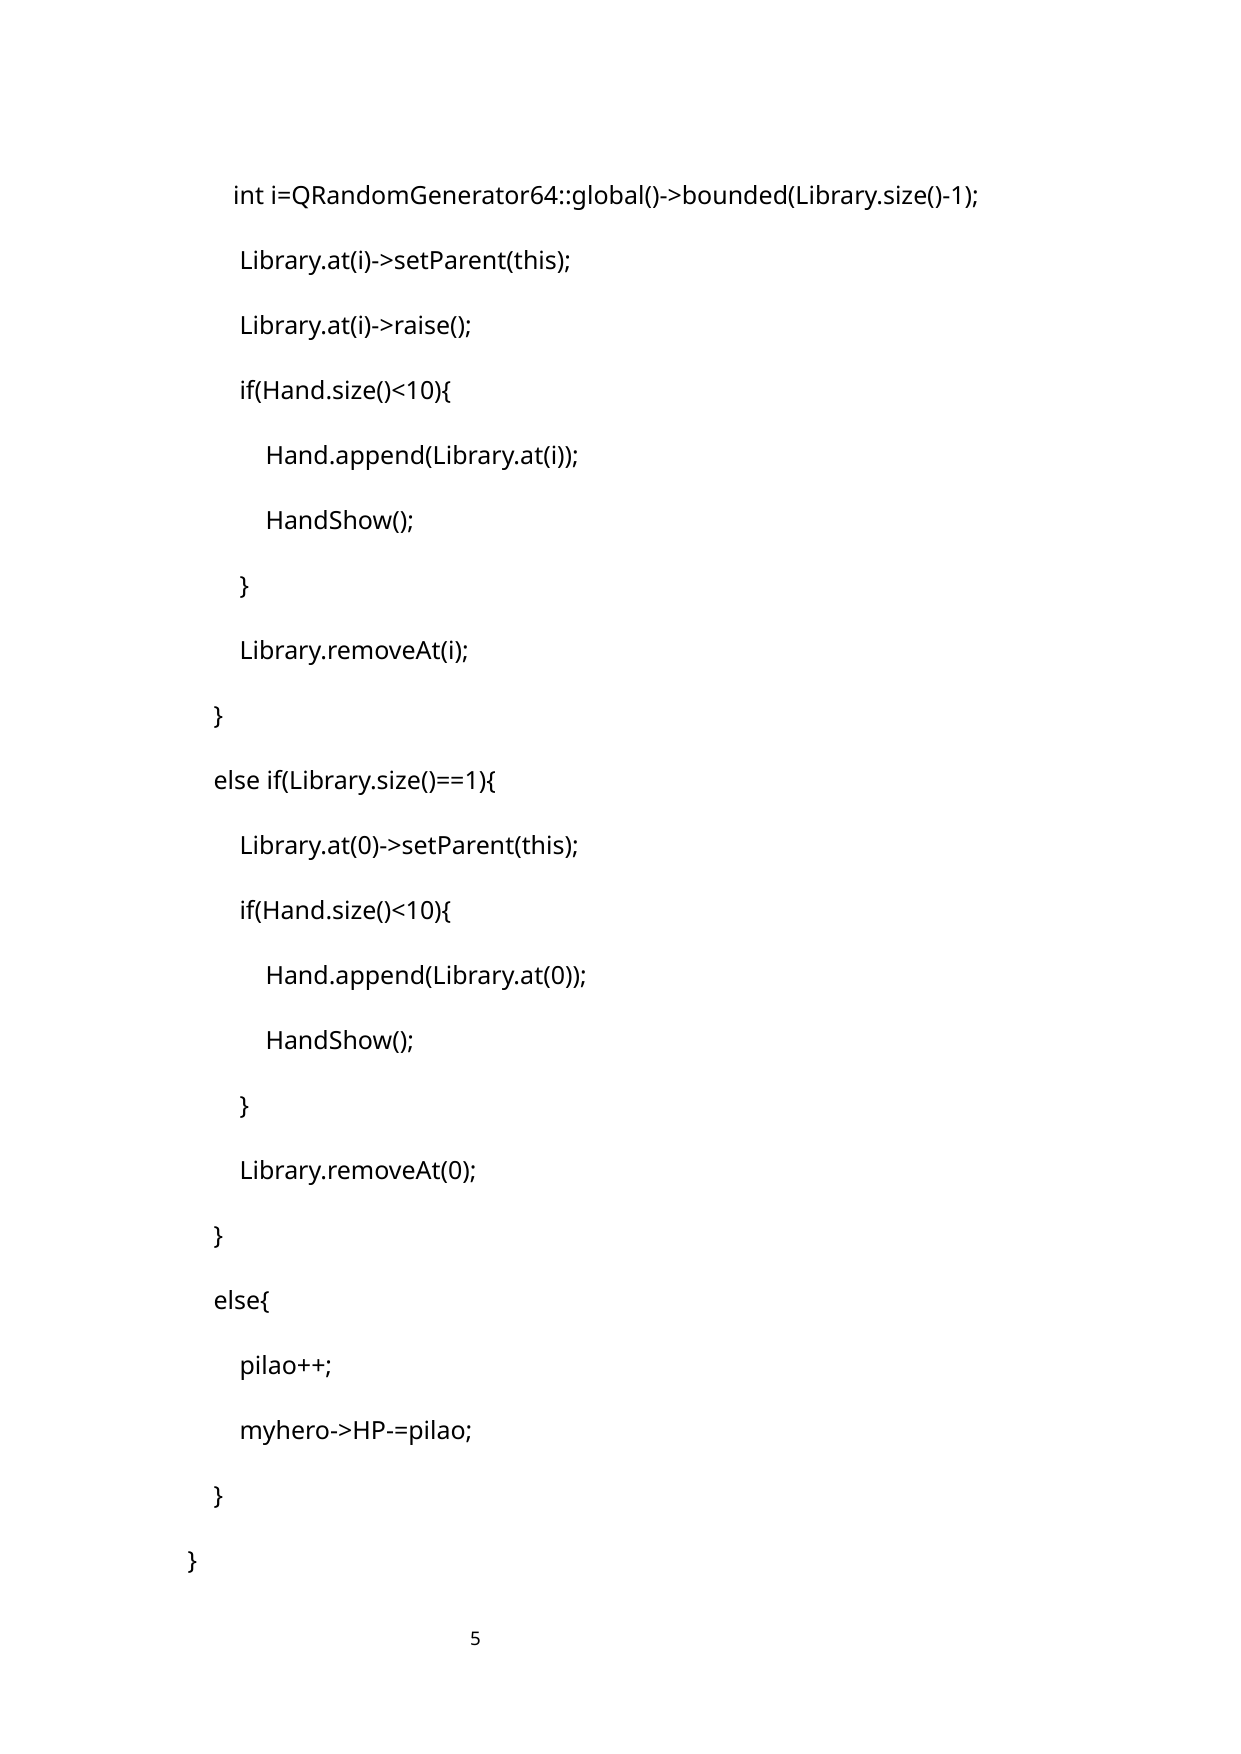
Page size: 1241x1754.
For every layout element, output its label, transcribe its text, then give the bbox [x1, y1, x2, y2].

text Library.removeAt(i); [187, 617, 1053, 682]
text else{ [187, 1267, 1053, 1332]
text } [187, 1462, 1053, 1527]
text pilao++; [187, 1332, 1053, 1397]
text else if(Library.size()==1){ [187, 747, 1053, 812]
text Library.at(0)->setParent(this); [187, 812, 1053, 877]
text if(Hand.size()<10){ [187, 877, 1053, 942]
text } [187, 682, 1053, 747]
text HandShow(); [187, 1007, 1053, 1072]
text } [187, 552, 1053, 617]
text int i=QRandomGenerator64::global()->bounded(Library.size()-1); [187, 162, 1053, 227]
text } [187, 1072, 1053, 1137]
text Hand.append(Library.at(0)); [187, 942, 1053, 1007]
text Library.at(i)->raise(); [187, 292, 1053, 357]
text HandShow(); [187, 487, 1053, 552]
text } [187, 1202, 1053, 1267]
text Library.removeAt(0); [187, 1137, 1053, 1202]
text Hand.append(Library.at(i)); [187, 422, 1053, 487]
text } [187, 1527, 1053, 1592]
text myhero->HP-=pilao; [187, 1397, 1053, 1462]
text Library.at(i)->setParent(this); [187, 227, 1053, 292]
text if(Hand.size()<10){ [187, 357, 1053, 422]
